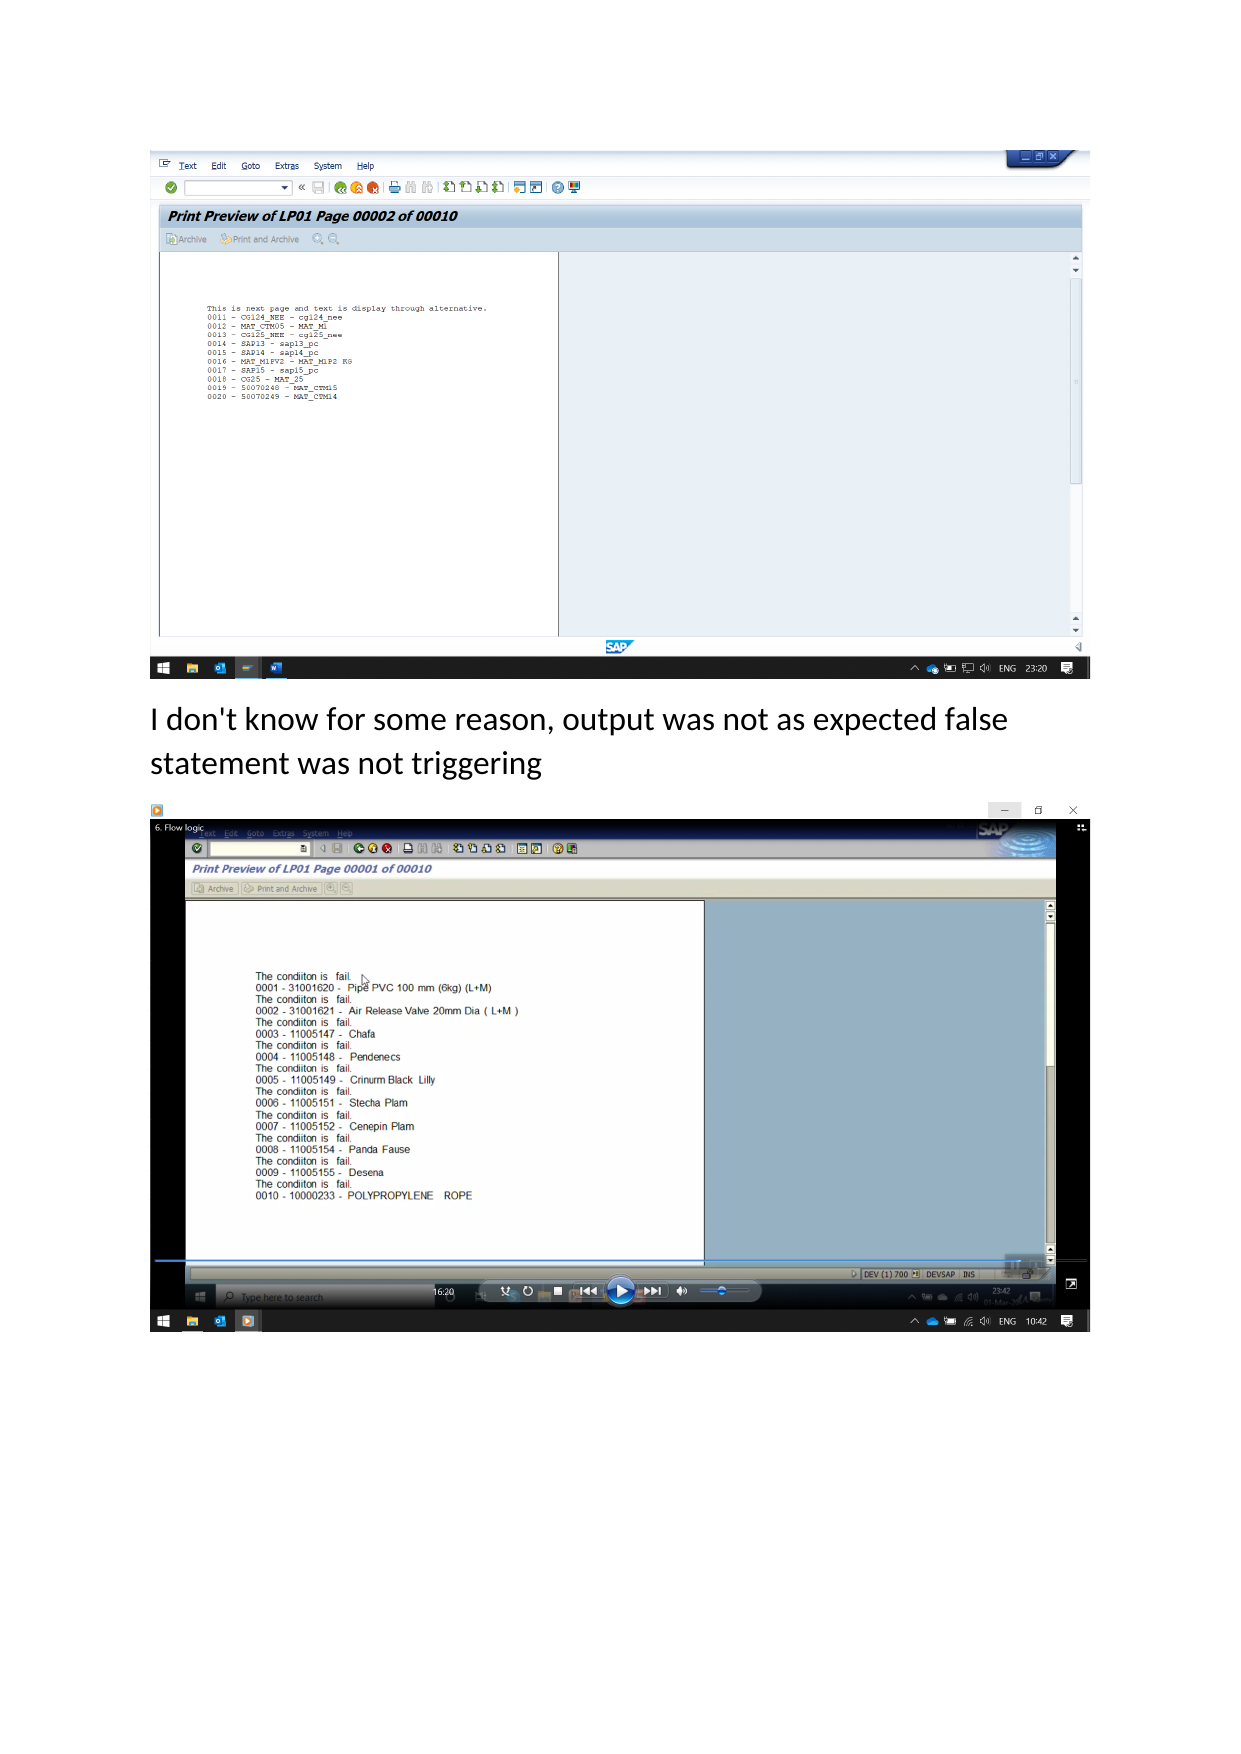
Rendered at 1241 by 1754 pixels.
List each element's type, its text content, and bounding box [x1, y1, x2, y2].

picture [150, 150, 1091, 679]
picture [150, 802, 1091, 1332]
text I don't know for some reason, output was not as expected false statement was not triggering [150, 698, 1090, 782]
